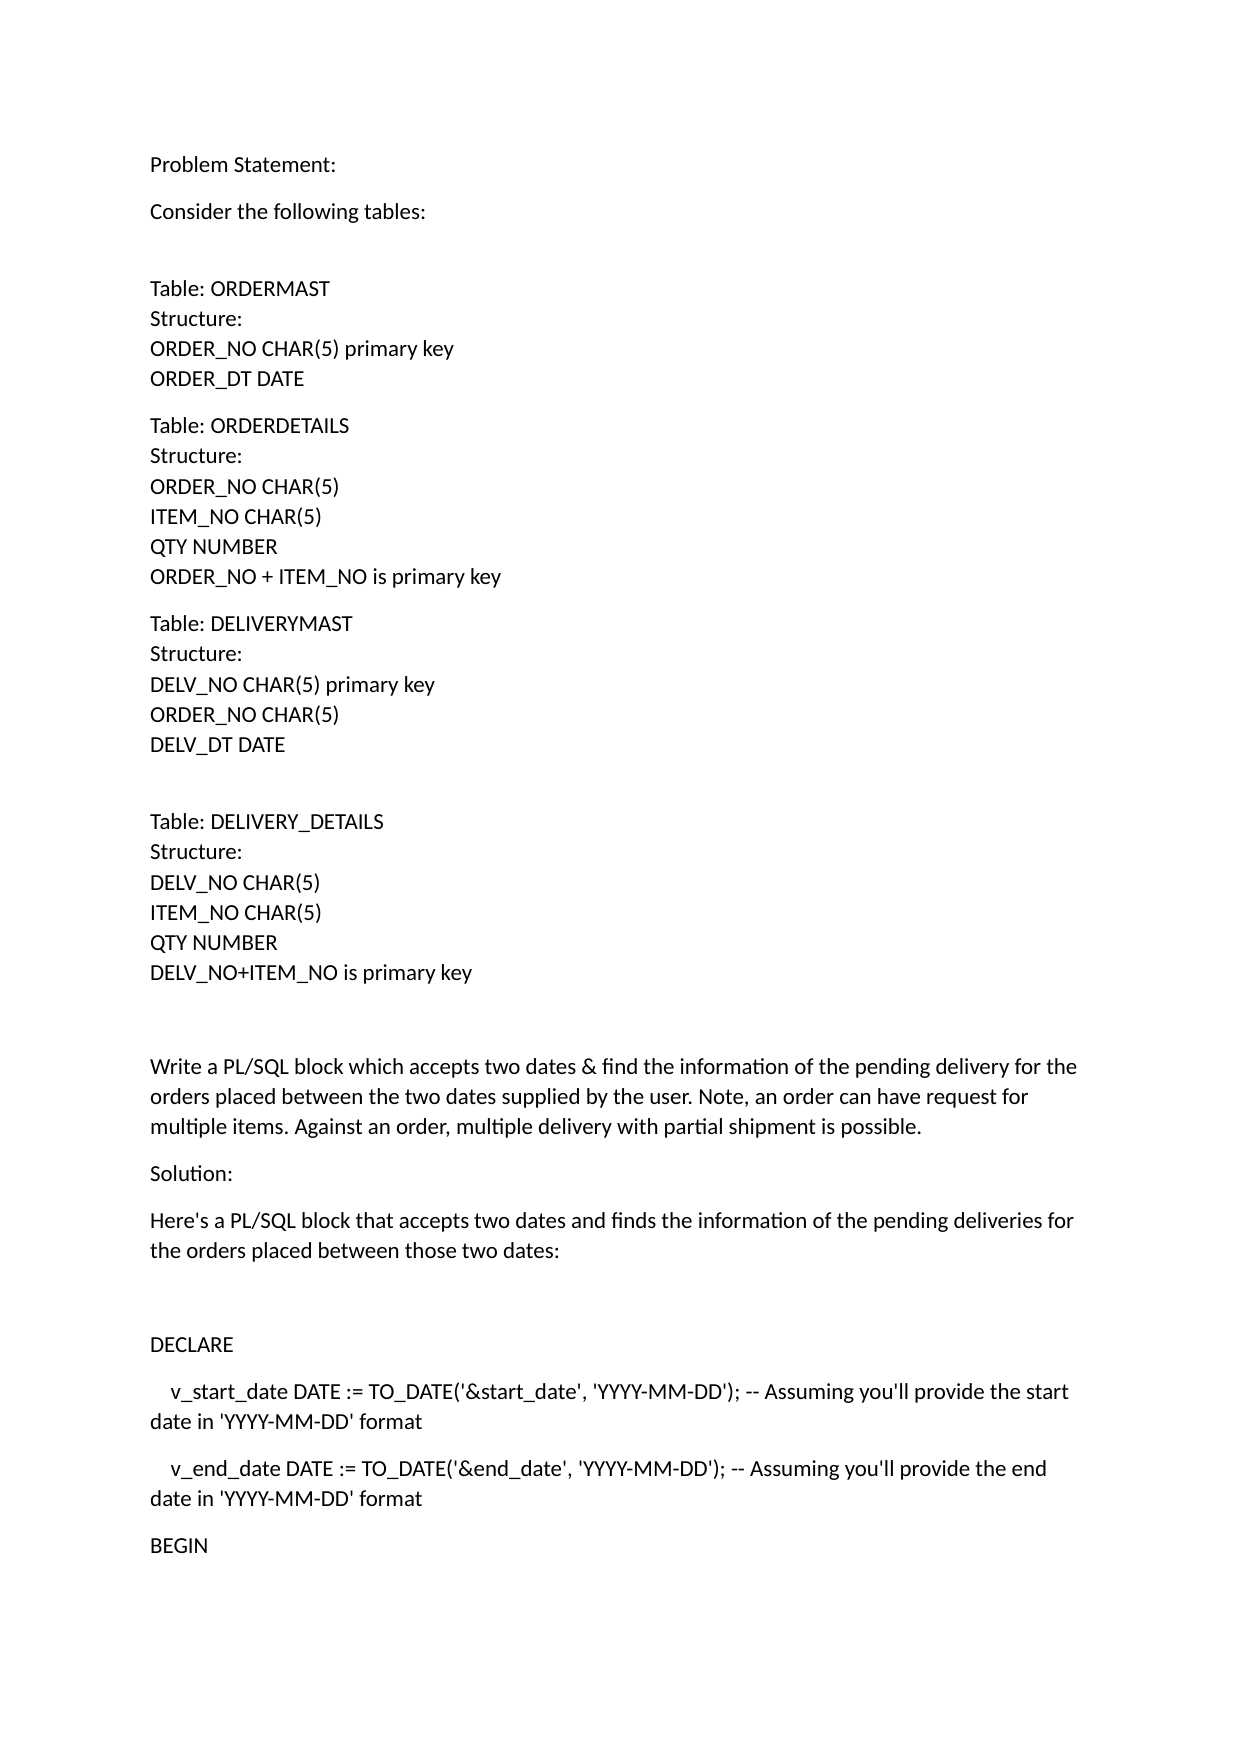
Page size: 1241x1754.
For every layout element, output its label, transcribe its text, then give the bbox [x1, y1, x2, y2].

text Table: DELIVERY_DETAILS Structure: DELV_NO CHAR(5) ITEM_NO CHAR(5) QTY NUMBER DELV_NO+ITEM_NO is primary key [150, 807, 1090, 986]
text v_end_date DATE := TO_DATE('&end_date', 'YYYY-MM-DD'); -- Assuming you'll provide the end date in 'YYYY-MM-DD' format [150, 1454, 1090, 1512]
text Here's a PL/SQL block that accepts two dates and finds the information of the pending deliveries for the orders placed between those two dates: [150, 1206, 1090, 1264]
text Table: ORDERDETAILS Structure: ORDER_NO CHAR(5) ITEM_NO CHAR(5) QTY NUMBER ORDER_NO + ITEM_NO is primary key [150, 411, 1090, 591]
text Table: ORDERMAST Structure: ORDER_NO CHAR(5) primary key ORDER_DT DATE [150, 274, 1090, 393]
text Consider the following tables: [150, 197, 1090, 255]
text Solution: [150, 1159, 1090, 1187]
text Table: DELIVERYMAST Structure: DELV_NO CHAR(5) primary key ORDER_NO CHAR(5) DELV_DT DATE [150, 609, 1090, 788]
text Write a PL/SQL block which accepts two dates & find the information of the pending delivery for the orders placed between the two dates supplied by the user. Note, an order can have request for multiple items. Against an order, multiple delivery with partial shipment is possible. [150, 1052, 1090, 1141]
text v_start_date DATE := TO_DATE('&start_date', 'YYYY-MM-DD'); -- Assuming you'll provide the start date in 'YYYY-MM-DD' format [150, 1377, 1090, 1435]
text Problem Statement: [150, 150, 1090, 178]
text DECLARE [150, 1330, 1090, 1358]
text BEGIN [150, 1531, 1090, 1559]
